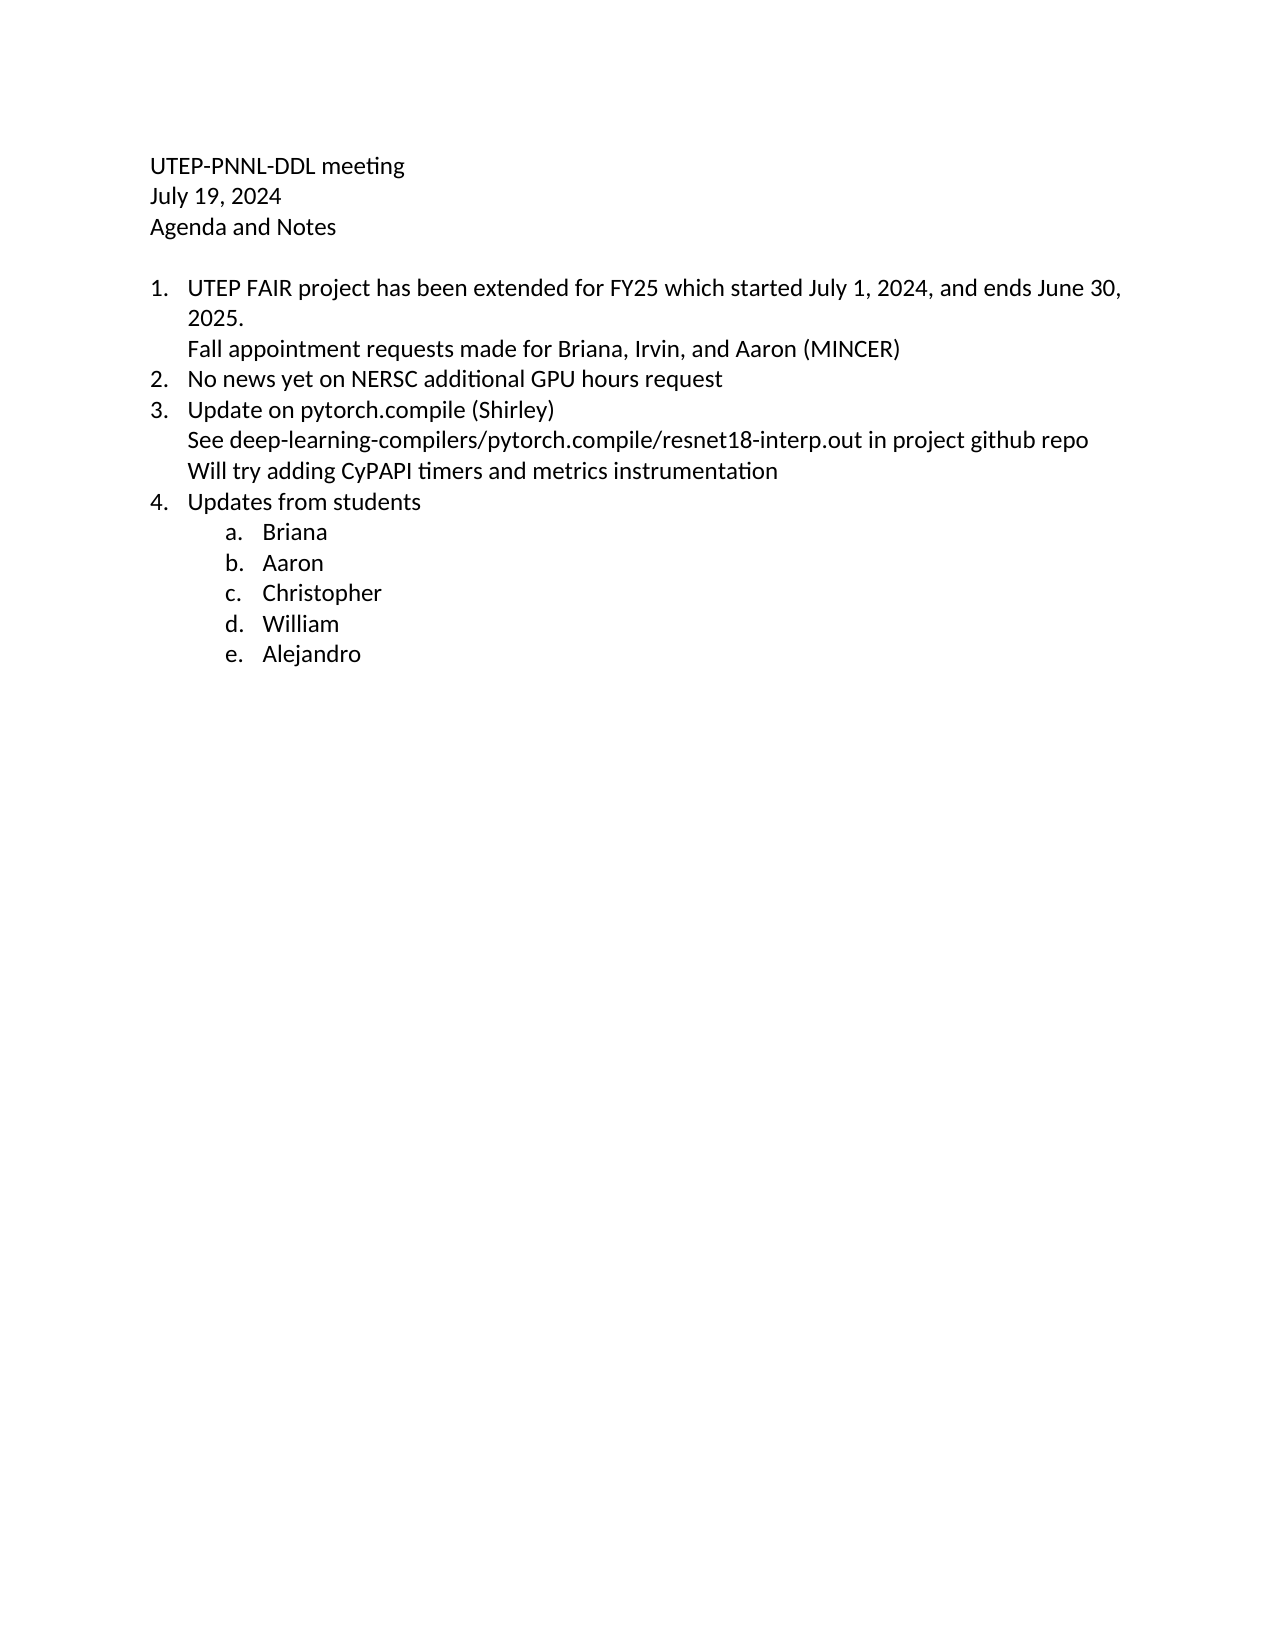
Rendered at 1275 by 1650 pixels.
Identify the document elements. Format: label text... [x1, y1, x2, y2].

text Agenda and Notes [150, 211, 1125, 242]
list Alejandro [225, 638, 1125, 669]
list Updates from students [150, 486, 1125, 516]
text Will try adding CyPAPI timers and metrics instrumentation [187, 455, 1125, 486]
list Fall appointment requests made for Briana, Irvin, and Aaron (MINCER) [187, 333, 1125, 364]
list Aaron [225, 547, 1125, 577]
list UTEP FAIR project has been extended for FY25 which started July 1, 2024, and ends June 30, 2025. [150, 272, 1125, 333]
text July 19, 2024 [150, 181, 1125, 211]
list Christopher [225, 577, 1125, 608]
list Update on pytorch.compile (Shirley) [150, 394, 1125, 425]
text UTEP-PNNL-DDL meeting [150, 150, 1125, 181]
list William [225, 608, 1125, 638]
list Briana [225, 516, 1125, 547]
text See deep-learning-compilers/pytorch.compile/resnet18-interp.out in project github repo [187, 425, 1125, 455]
list No news yet on NERSC additional GPU hours request [150, 364, 1125, 394]
